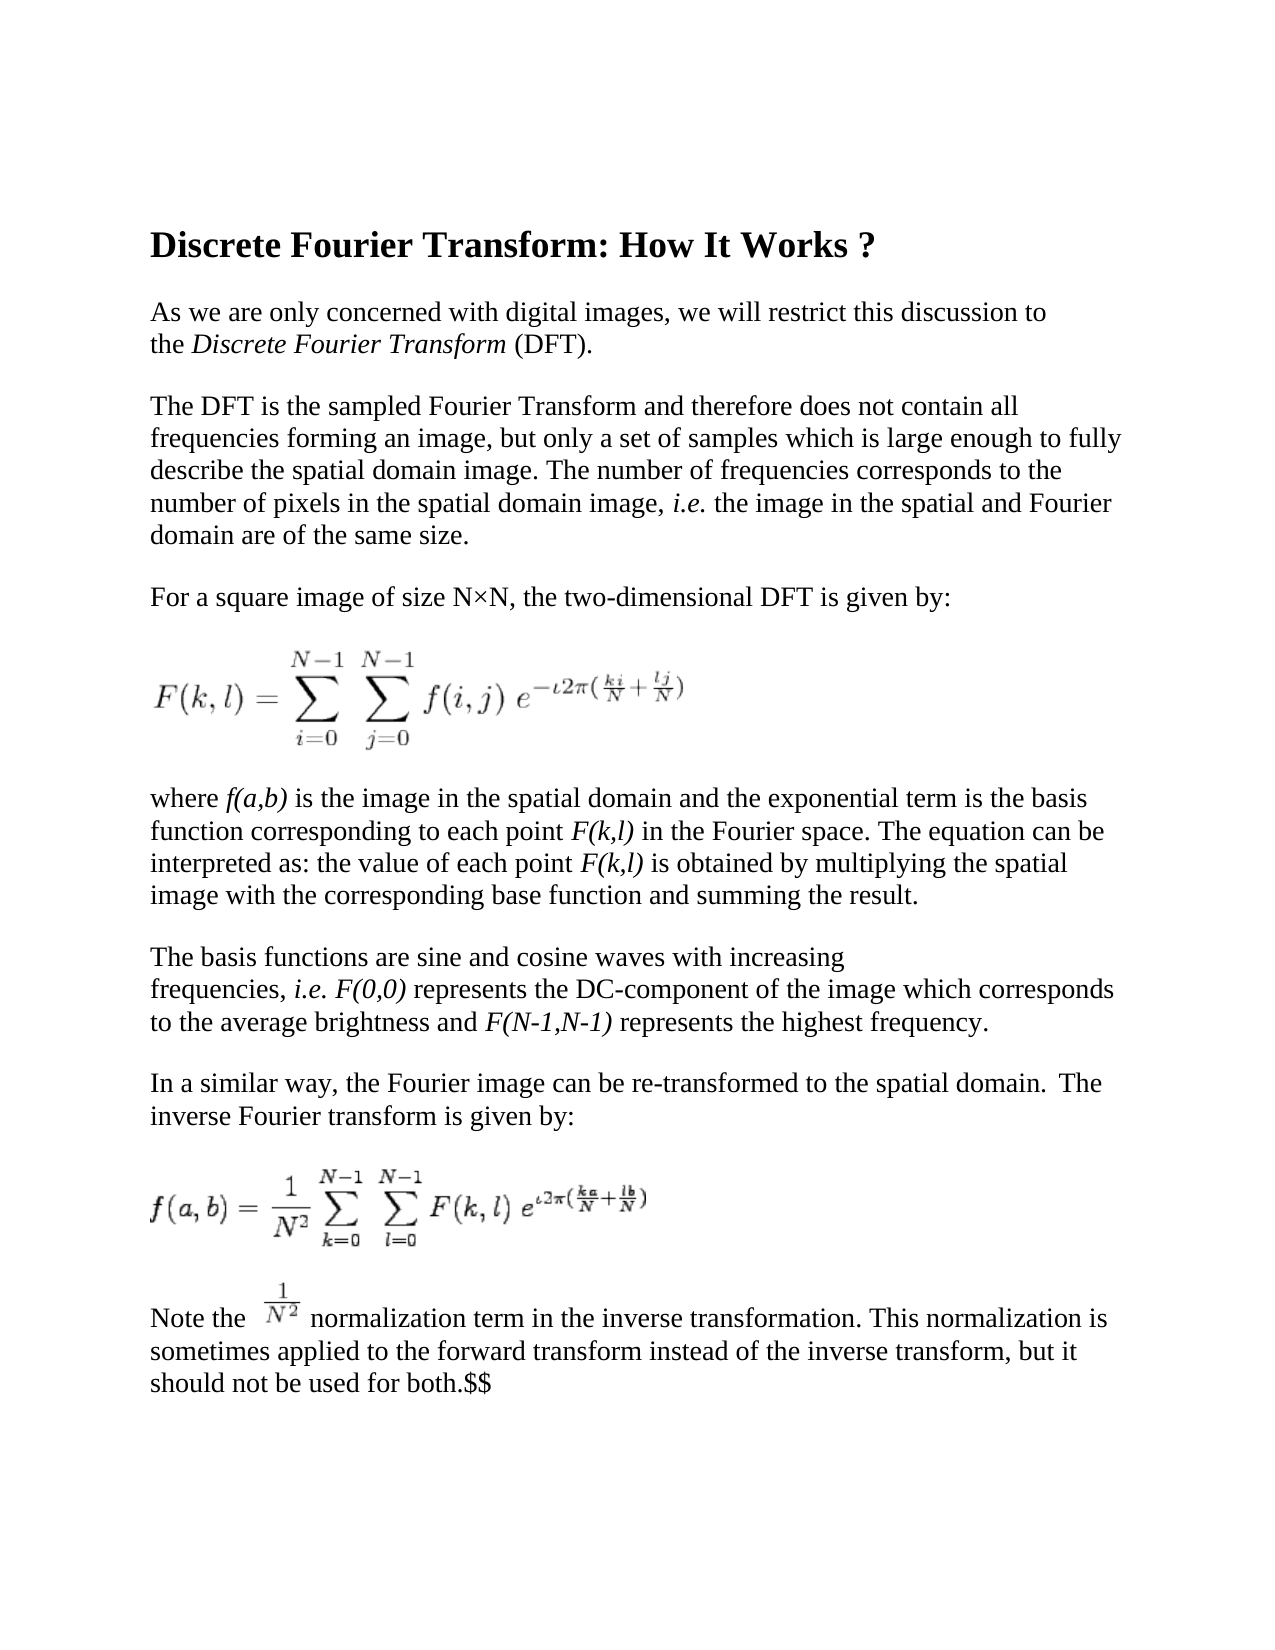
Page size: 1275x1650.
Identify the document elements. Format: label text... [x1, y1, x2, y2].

text The basis functions are sine and cosine waves with increasing frequencies, i.e. F(0,0) represents the DC-component of the image which corresponds to the average brightness and F(N-1,N-1) represents the highest frequency. [150, 940, 1125, 1037]
text Discrete Fourier Transform: How It Works ? [150, 222, 1125, 265]
picture [253, 1282, 304, 1328]
text where f(a,b) is the image in the spatial domain and the exponential term is the basis function corresponding to each point F(k,l) in the Fourier space. The equation can be interpreted as: the value of each point F(k,l) is obtained by multiplying the spatial image with the corresponding base function and summing the result. [150, 781, 1125, 911]
text The DFT is the sampled Fourier Transform and therefore does not contain all frequencies forming an image, but only a set of samples which is large enough to fully describe the spatial domain image. The number of frequencies corresponds to the number of pixels in the spatial domain image, i.e. the image in the spatial and Fourier domain are of the same size. [150, 388, 1125, 551]
text Note the normalization term in the inverse transformation. This normalization is sometimes applied to the forward transform instead of the inverse transform, but it should not be used for both.$$ [150, 1282, 1125, 1399]
picture [150, 641, 688, 752]
text As we are only concerned with digital images, we will restrict this discussion to the Discrete Fourier Transform (DFT). [150, 294, 1125, 359]
text For a square image of size N×N, the two-dimensional DFT is given by: [150, 580, 1125, 612]
picture [150, 1160, 646, 1253]
text In a similar way, the Fourier image can be re-transformed to the spatial domain. The inverse Fourier transform is given by: [150, 1066, 1125, 1131]
